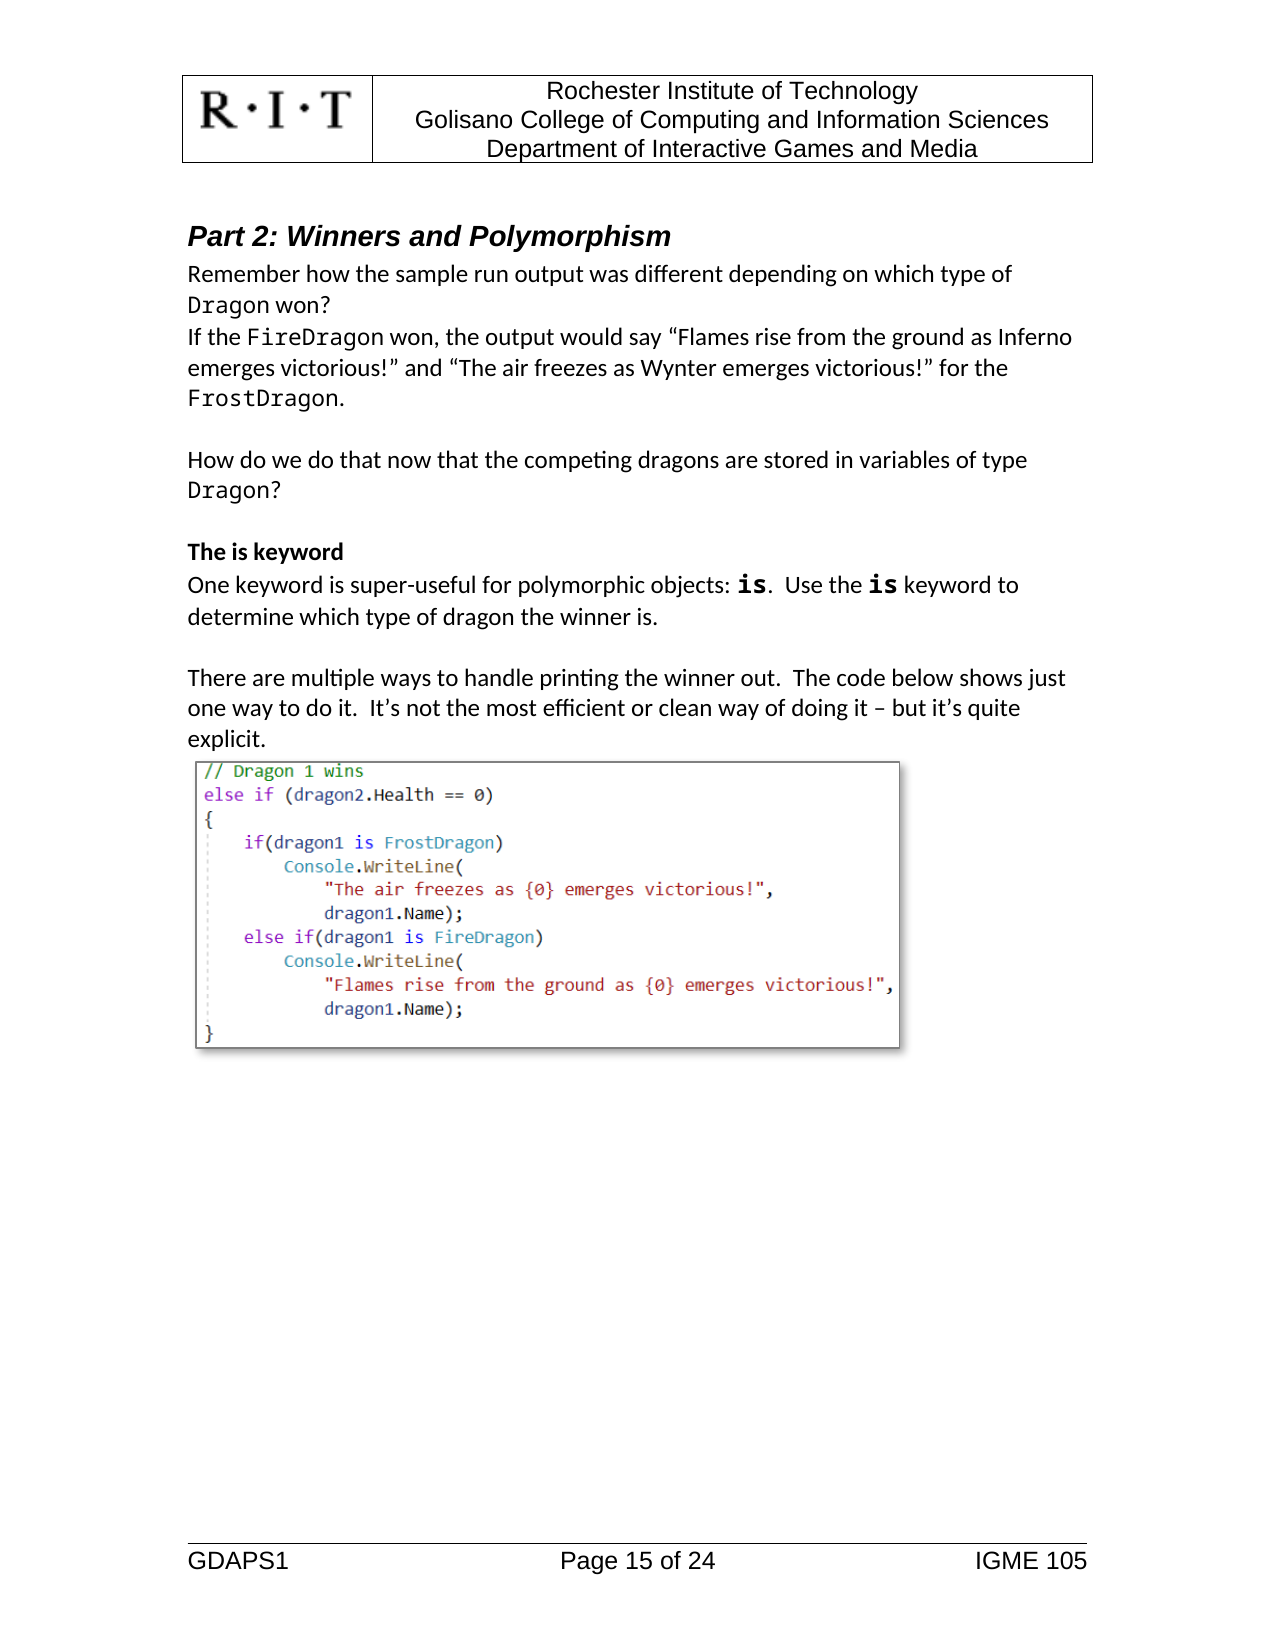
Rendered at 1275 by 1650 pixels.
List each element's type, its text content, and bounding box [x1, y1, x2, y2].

text There are multiple ways to handle printing the winner out. The code below shows just one way to do it. It’s not the most efficient or clean way of doing it – but it’s quite explicit. [187, 662, 1087, 753]
text How do we do that now that the competing dragons are stored in variables of type Dragon? [187, 444, 1087, 506]
text Remember how the sample run output was different depending on which type of Dragon won? [187, 259, 1087, 320]
subtitle Part 2: Winners and Polymorphism [187, 219, 1087, 252]
picture [197, 763, 899, 1047]
text The is keyword [187, 536, 1087, 567]
text One keyword is super-useful for polymorphic objects: is. Use the is keyword to determine which type of dragon the winner is. [187, 567, 1087, 631]
text If the FireDragon won, the output would say “Flames rise from the ground as Inferno emerges victorious!” and “The air freezes as Wynter emerges victorious!” for the FrostDragon. [187, 320, 1087, 413]
